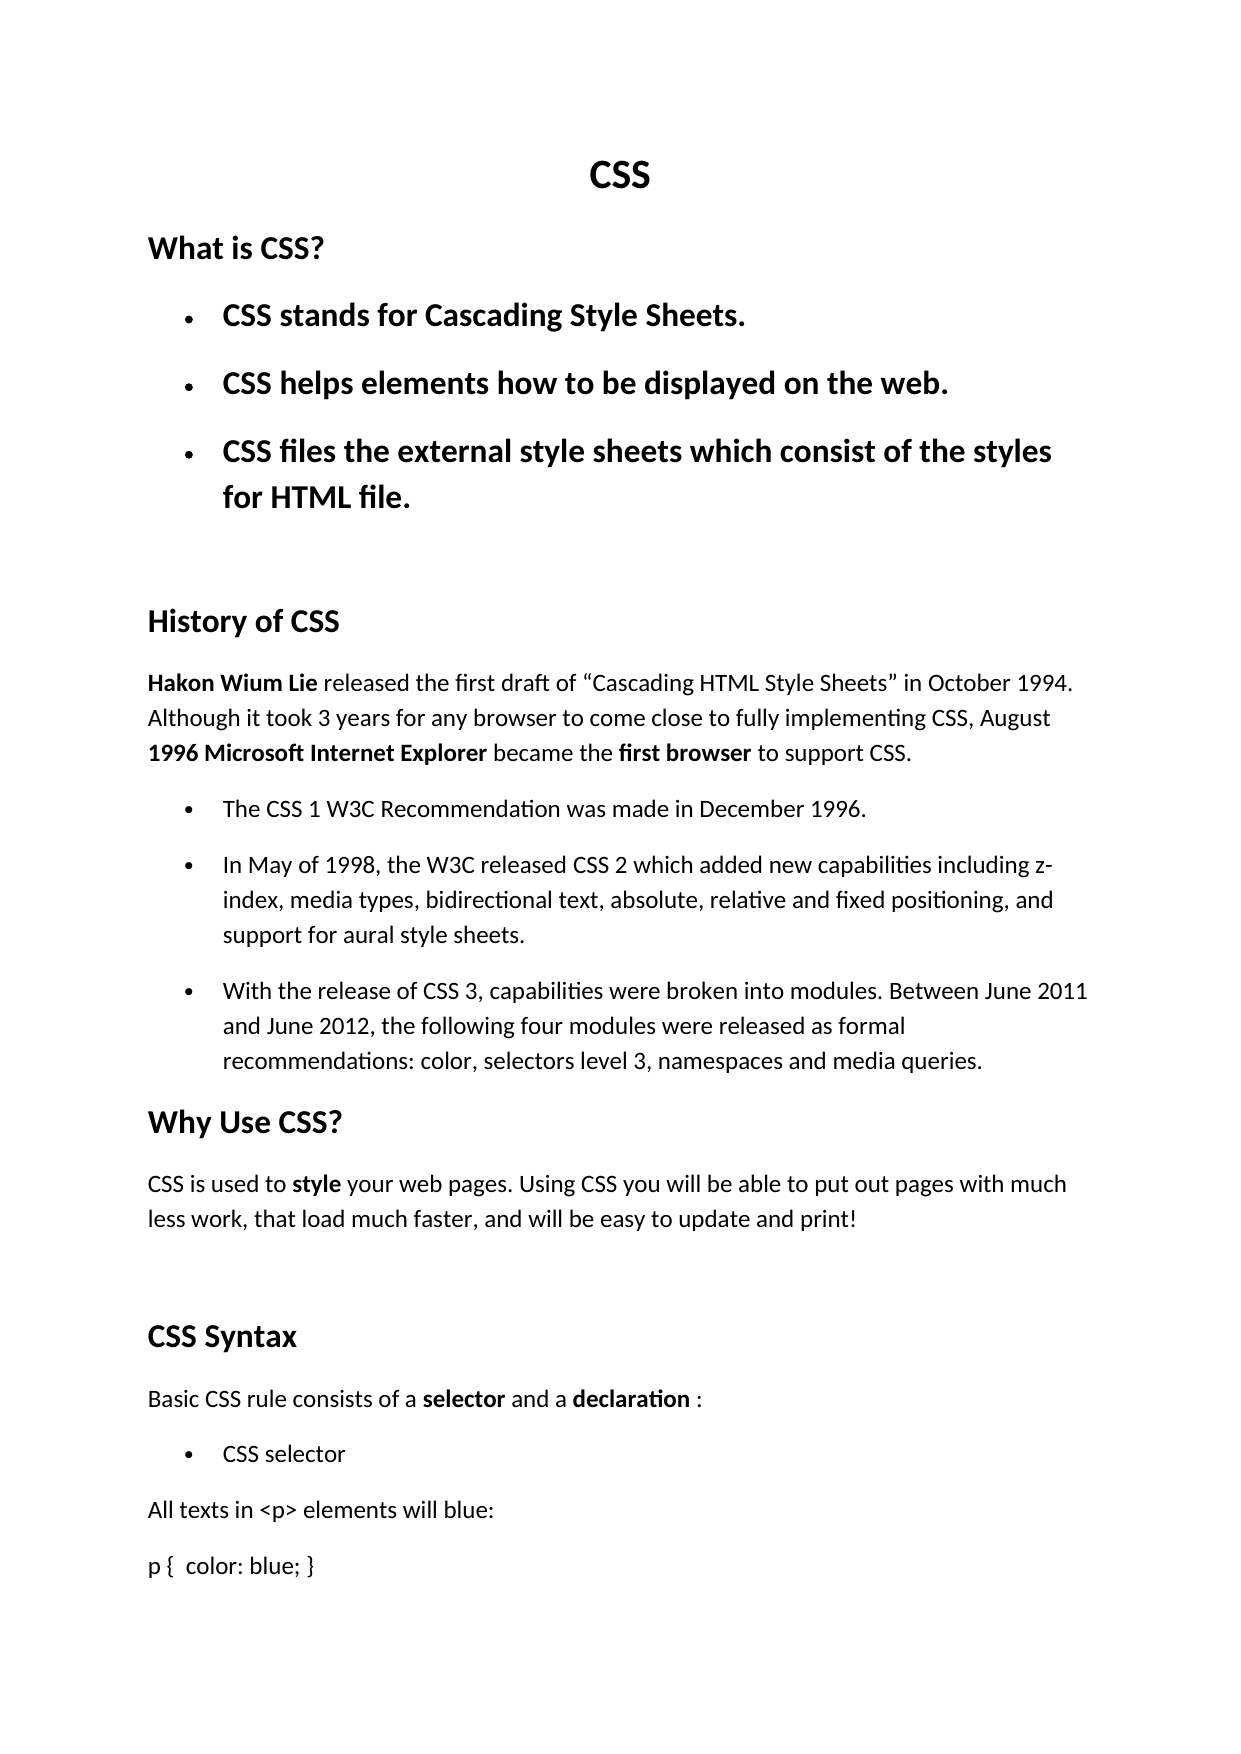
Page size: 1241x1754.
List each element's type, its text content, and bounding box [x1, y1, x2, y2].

text History of CSS [148, 600, 1093, 641]
text CSS [148, 148, 1093, 198]
text CSS is used to style your web pages. Using CSS you will be able to put out pages with much less work, that load much faster, and will be easy to update and print! [148, 1168, 1093, 1234]
list In May of 1998, the W3C released CSS 2 which added new capabilities including z-index, media types, bidirectional text, absolute, relative and fixed positioning, and support for aural style sheets. [185, 849, 1093, 950]
list The CSS 1 W3C Recommendation was made in December 1996. [185, 793, 1093, 824]
text Why Use CSS? [148, 1101, 1093, 1142]
text Hakon Wium Lie released the first draft of “Cascading HTML Style Sheets” in October 1994. Although it took 3 years for any browser to come close to fully implementing CSS, August 1996 Microsoft Internet Explorer became the first browser to support CSS. [148, 667, 1093, 768]
text All texts in <p> elements will blue: [148, 1494, 1093, 1525]
text What is CSS? [148, 227, 1093, 268]
list CSS stands for Cascading Style Sheets. [185, 294, 1093, 335]
list CSS selector [185, 1438, 1093, 1469]
text Basic CSS rule consists of a selector and a declaration : [148, 1383, 1093, 1413]
list With the release of CSS 3, capabilities were broken into modules. Between June 2011 and June 2012, the following four modules were released as formal recommendations: color, selectors level 3, namespaces and media queries. [185, 975, 1093, 1076]
text CSS Syntax [148, 1315, 1093, 1356]
text p { color: blue; } [148, 1550, 1093, 1581]
list CSS helps elements how to be displayed on the web. [185, 362, 1093, 403]
list CSS files the external style sheets which consist of the styles for HTML file. [185, 430, 1093, 517]
